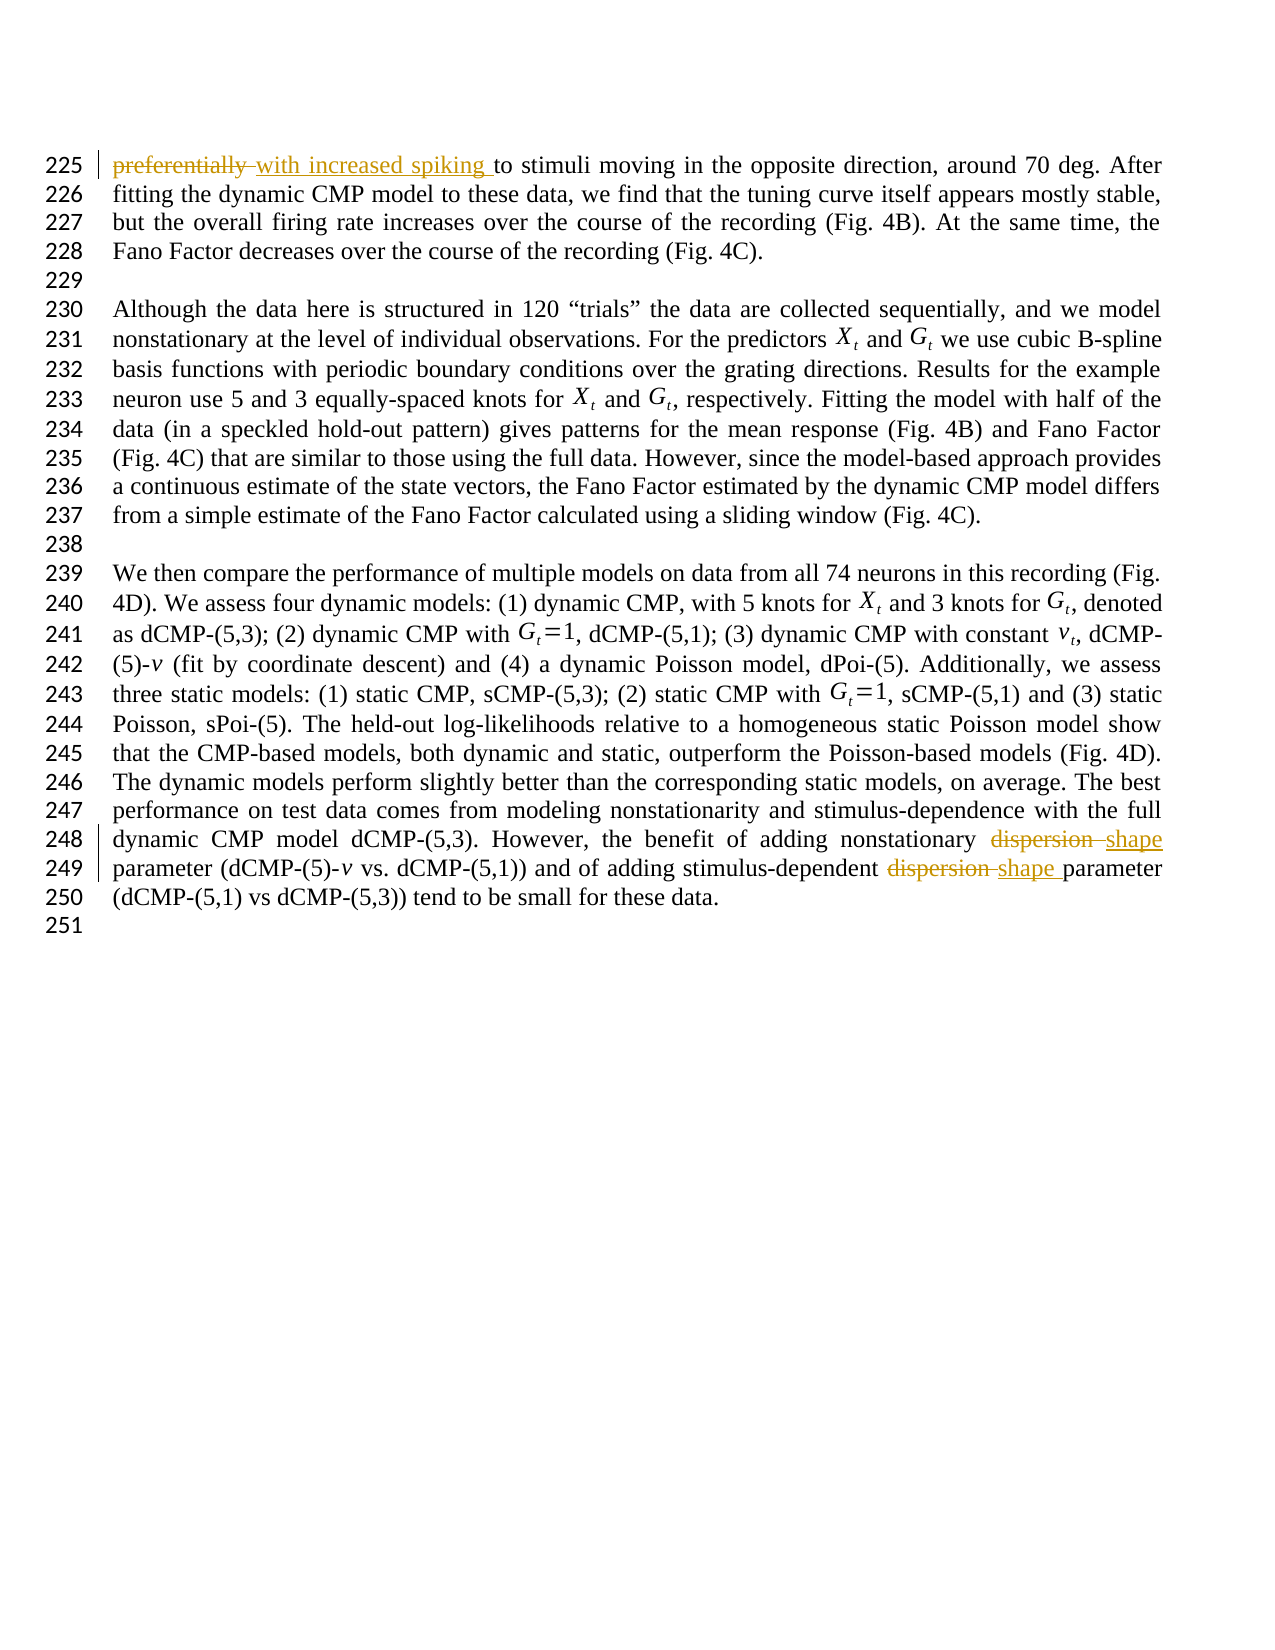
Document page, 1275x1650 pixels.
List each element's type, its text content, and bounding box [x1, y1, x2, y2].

text We then compare the performance of multiple models on data from all 74 neurons in this recording (Fig. 4D). We assess four dynamic models: (1) dynamic CMP, with 5 knots for and 3 knots for , denoted as dCMP-(5,3); (2) dynamic CMP with , dCMP-(5,1); (3) dynamic CMP with constant , dCMP-(5)- (fit by coordinate descent) and (4) a dynamic Poisson model, dPoi-(5). Additionally, we assess three static models: (1) static CMP, sCMP-(5,3); (2) static CMP with , sCMP-(5,1) and (3) static Poisson, sPoi-(5). The held-out log-likelihoods relative to a homogeneous static Poisson model show that the CMP-based models, both dynamic and static, outperform the Poisson-based models (Fig. 4D). The dynamic models perform slightly better than the corresponding static models, on average. The best performance on test data comes from modeling nonstationarity and stimulus-dependence with the full dynamic CMP model dCMP-(5,3). However, the benefit of adding nonstationary parameter (dCMP-(5)- vs. dCMP-(5,1)) and of adding stimulus-dependent parameter (dCMP-(5,1) vs dCMP-(5,3)) tend to be small for these data. [112, 558, 1162, 911]
text Although the data here is structured in 120 “trials” the data are collected sequentially, and we model nonstationary at the level of individual observations. For the predictors and we use cubic B-spline basis functions with periodic boundary conditions over the grating directions. Results for the example neuron use 5 and 3 equally-spaced knots for and , respectively. Fitting the model with half of the data (in a speckled hold-out pattern) gives patterns for the mean response (Fig. 4B) and Fano Factor (Fig. 4C) that are similar to those using the full data. However, since the model-based approach provides a continuous estimate of the state vectors, the Fano Factor estimated by the dynamic CMP model differs from a simple estimate of the Fano Factor calculated using a sliding window (Fig. 4C). [112, 294, 1162, 529]
